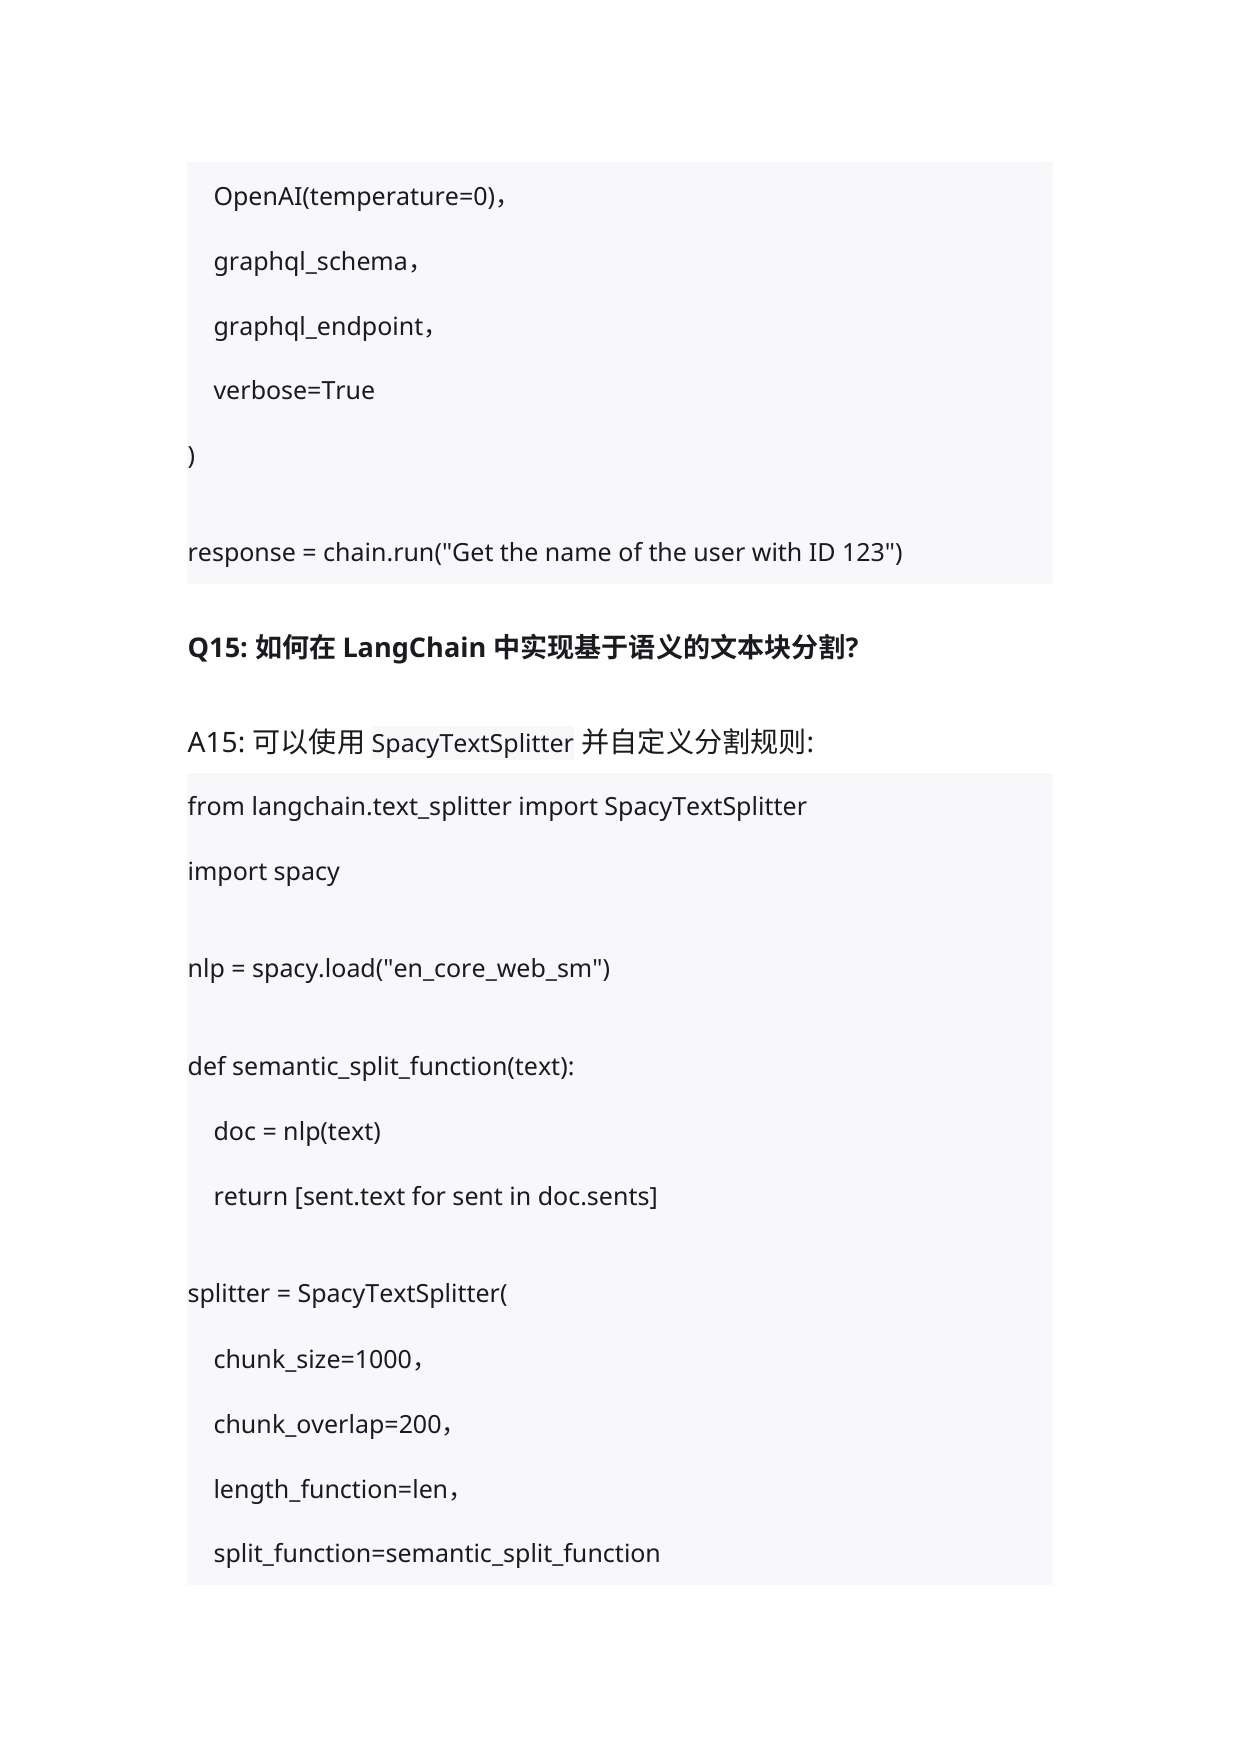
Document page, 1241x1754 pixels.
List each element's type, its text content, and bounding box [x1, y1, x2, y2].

text length_function=len， [187, 1455, 1053, 1520]
text OpenAI(temperature=0)， [187, 162, 1053, 227]
text graphql_schema， [187, 227, 1053, 292]
text A15: 可以使用 SpacyTextSplitter 并自定义分割规则: [187, 708, 1053, 773]
text chunk_size=1000， [187, 1325, 1053, 1390]
text response = chain.run("Get the name of the user with ID 123") [187, 519, 1053, 584]
text verbose=True [187, 357, 1053, 422]
text splitter = SpacyTextSplitter( [187, 1260, 1053, 1325]
text ) [187, 422, 1053, 487]
text chunk_overlap=200， [187, 1390, 1053, 1455]
text graphql_endpoint， [187, 292, 1053, 357]
text split_function=semantic_split_function [187, 1520, 1053, 1585]
text nlp = spacy.load("en_core_web_sm") [187, 935, 1053, 1000]
text import spacy [187, 838, 1053, 903]
text Q15: 如何在 LangChain 中实现基于语义的文本块分割? [187, 614, 1053, 679]
text return [sent.text for sent in doc.sents] [187, 1163, 1053, 1228]
text def semantic_split_function(text): [187, 1033, 1053, 1098]
text doc = nlp(text) [187, 1098, 1053, 1163]
text from langchain.text_splitter import SpacyTextSplitter [187, 773, 1053, 838]
